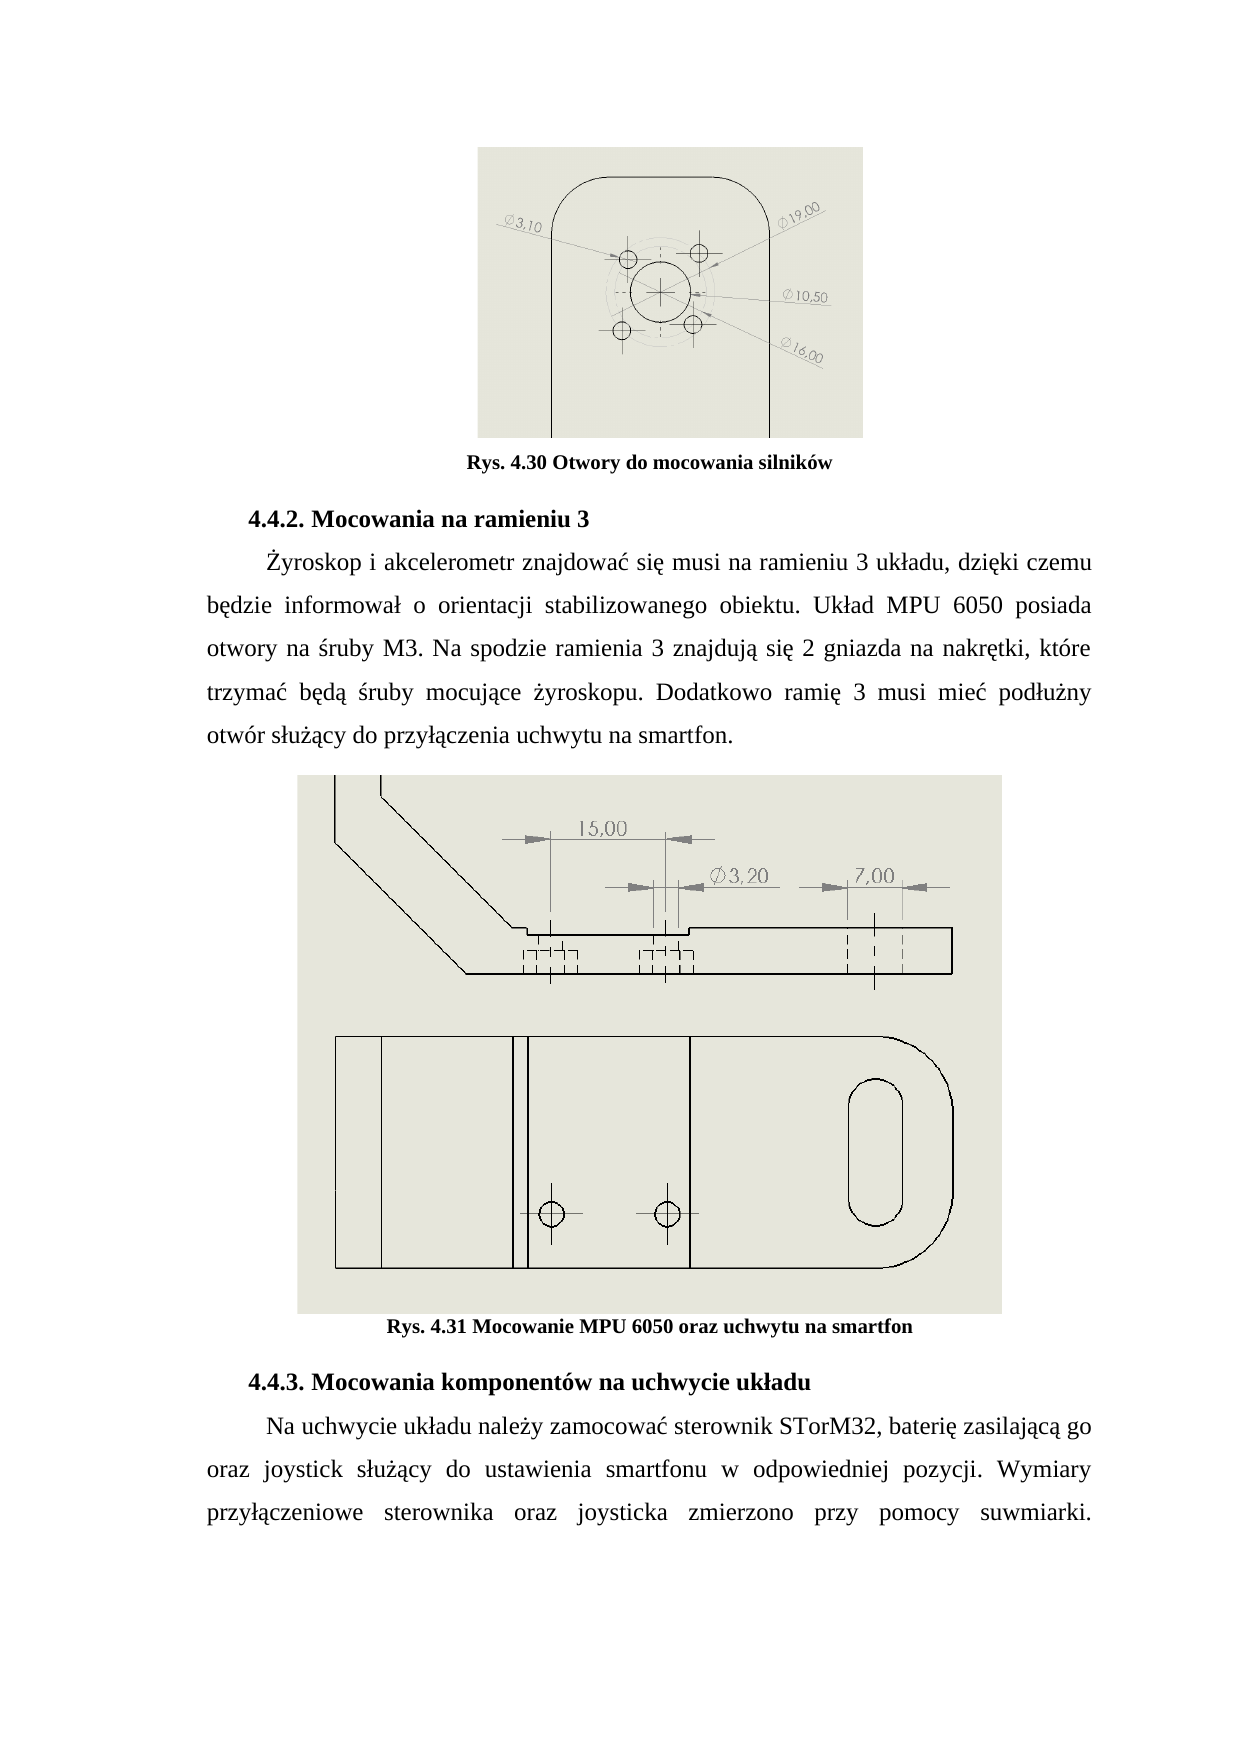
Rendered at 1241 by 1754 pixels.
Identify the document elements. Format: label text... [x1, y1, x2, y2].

subtitle Mocowania komponentów na uchwycie układu [207, 1367, 1093, 1396]
subtitle Mocowania na ramieniu 3 [207, 504, 1093, 532]
text Żyroskop i akcelerometr znajdować się musi na ramieniu 3 układu, dzięki czemu będzie informował o orientacji stabilizowanego obiektu. Układ MPU 6050 posiada otwory na śruby M3. Na spodzie ramienia 3 znajdują się 2 gniazda na nakrętki, które trzymać będą śruby mocujące żyroskopu. Dodatkowo ramię 3 musi mieć podłużny otwór służący do przyłączenia uchwytu na smartfon. [207, 547, 1093, 748]
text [207, 1411, 1093, 1526]
picture [297, 775, 1002, 1314]
picture [477, 147, 863, 438]
